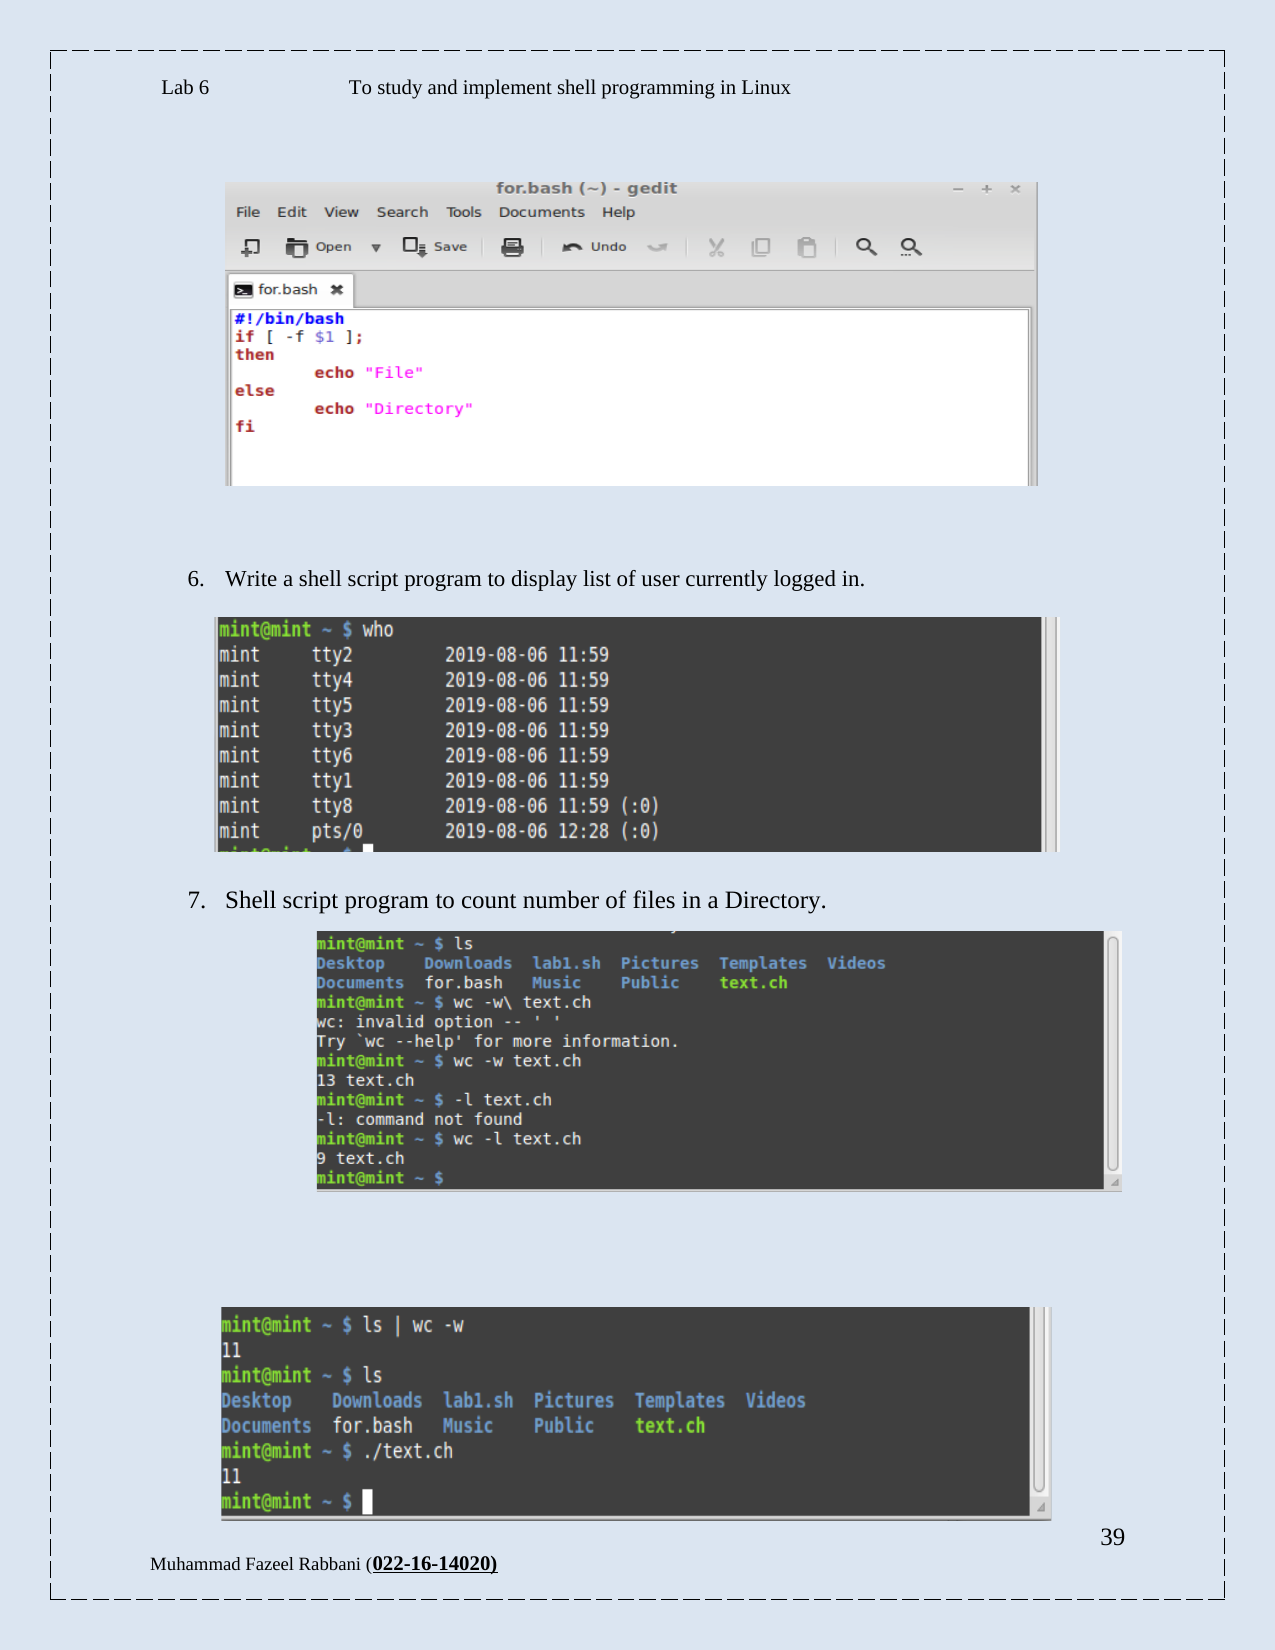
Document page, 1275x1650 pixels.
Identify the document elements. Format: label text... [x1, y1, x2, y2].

picture [315, 931, 1122, 1191]
picture [220, 1307, 1052, 1520]
list Write a shell script program to display list of user currently logged in. [187, 565, 1125, 591]
picture [225, 182, 1038, 486]
list Shell script program to count number of files in a Directory. [187, 885, 1125, 914]
picture [213, 617, 1061, 852]
